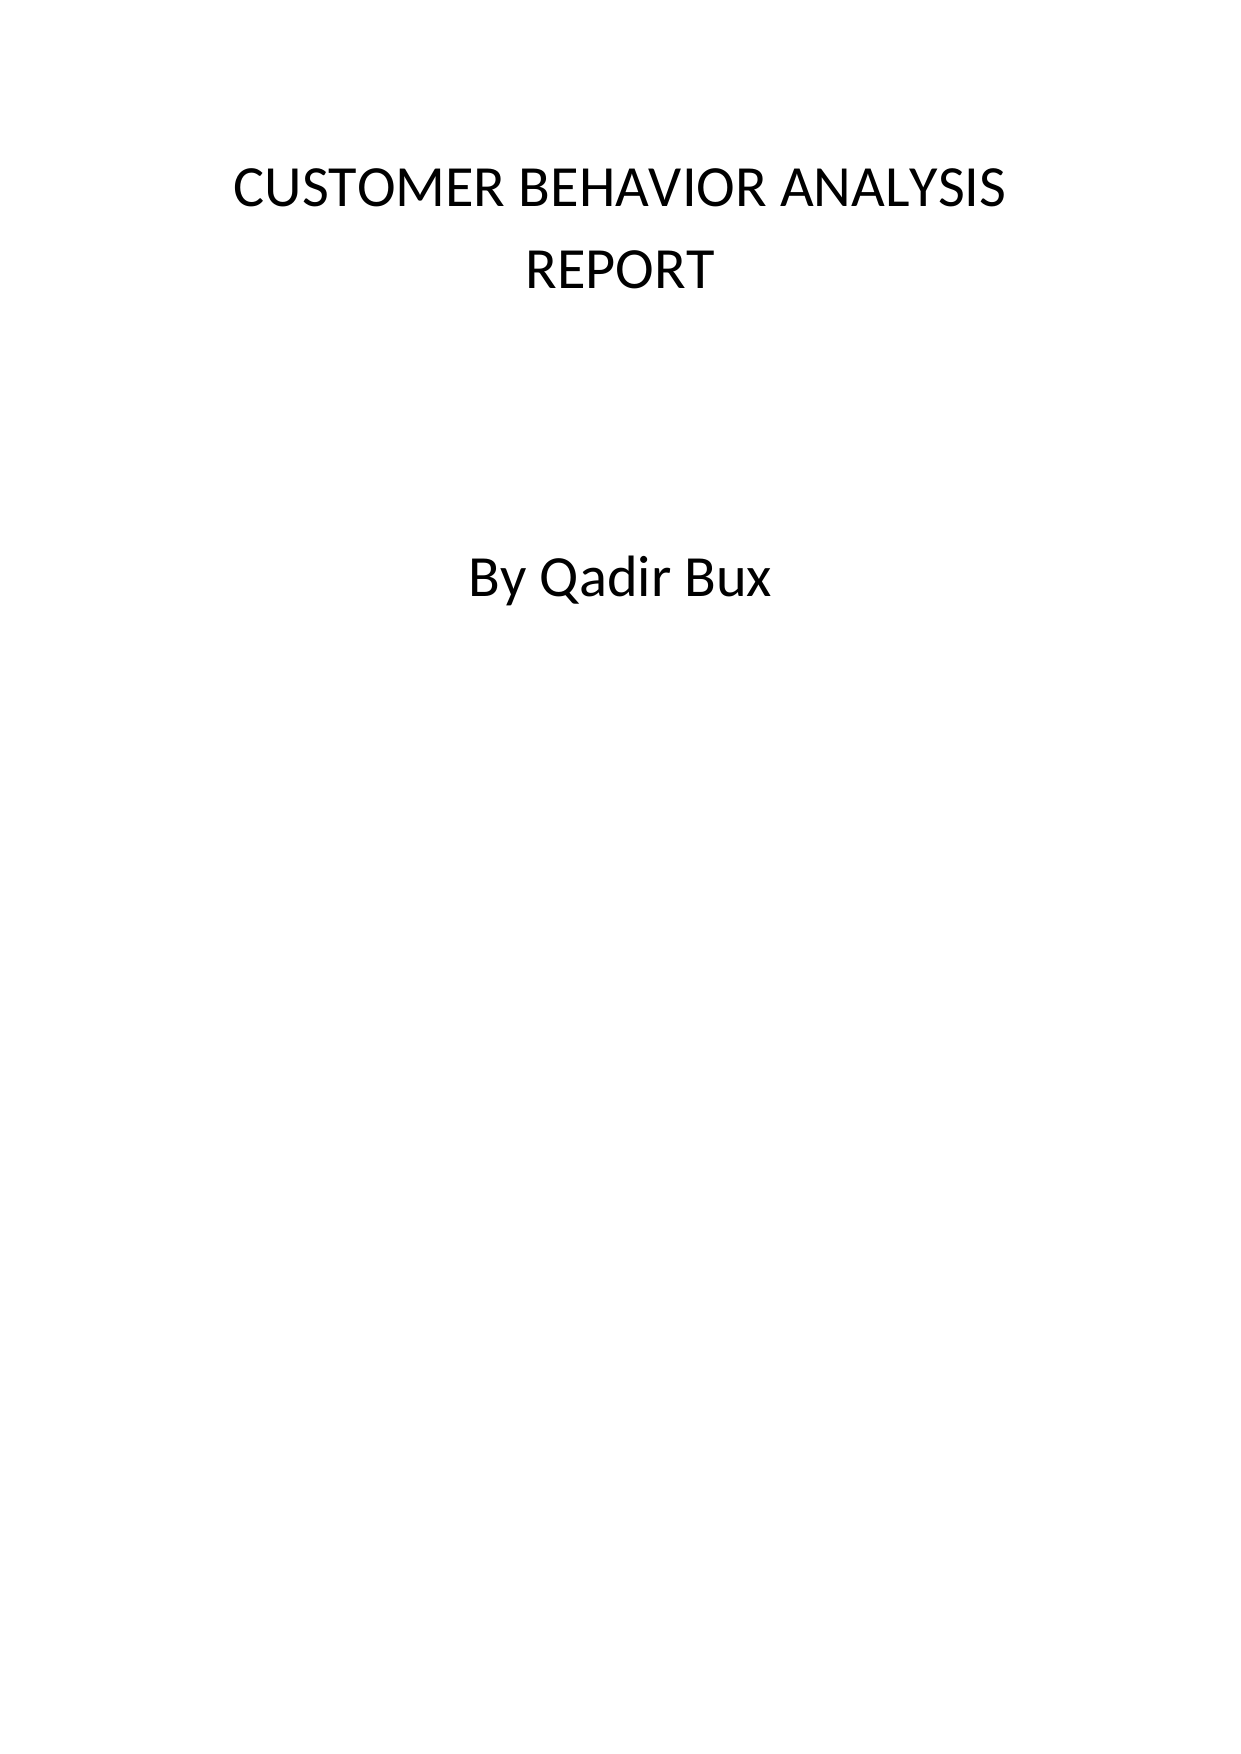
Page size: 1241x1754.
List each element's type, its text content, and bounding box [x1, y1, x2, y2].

text By Qadir Bux [150, 540, 1090, 611]
text CUSTOMER BEHAVIOR ANALYSIS REPORT [150, 150, 1090, 303]
